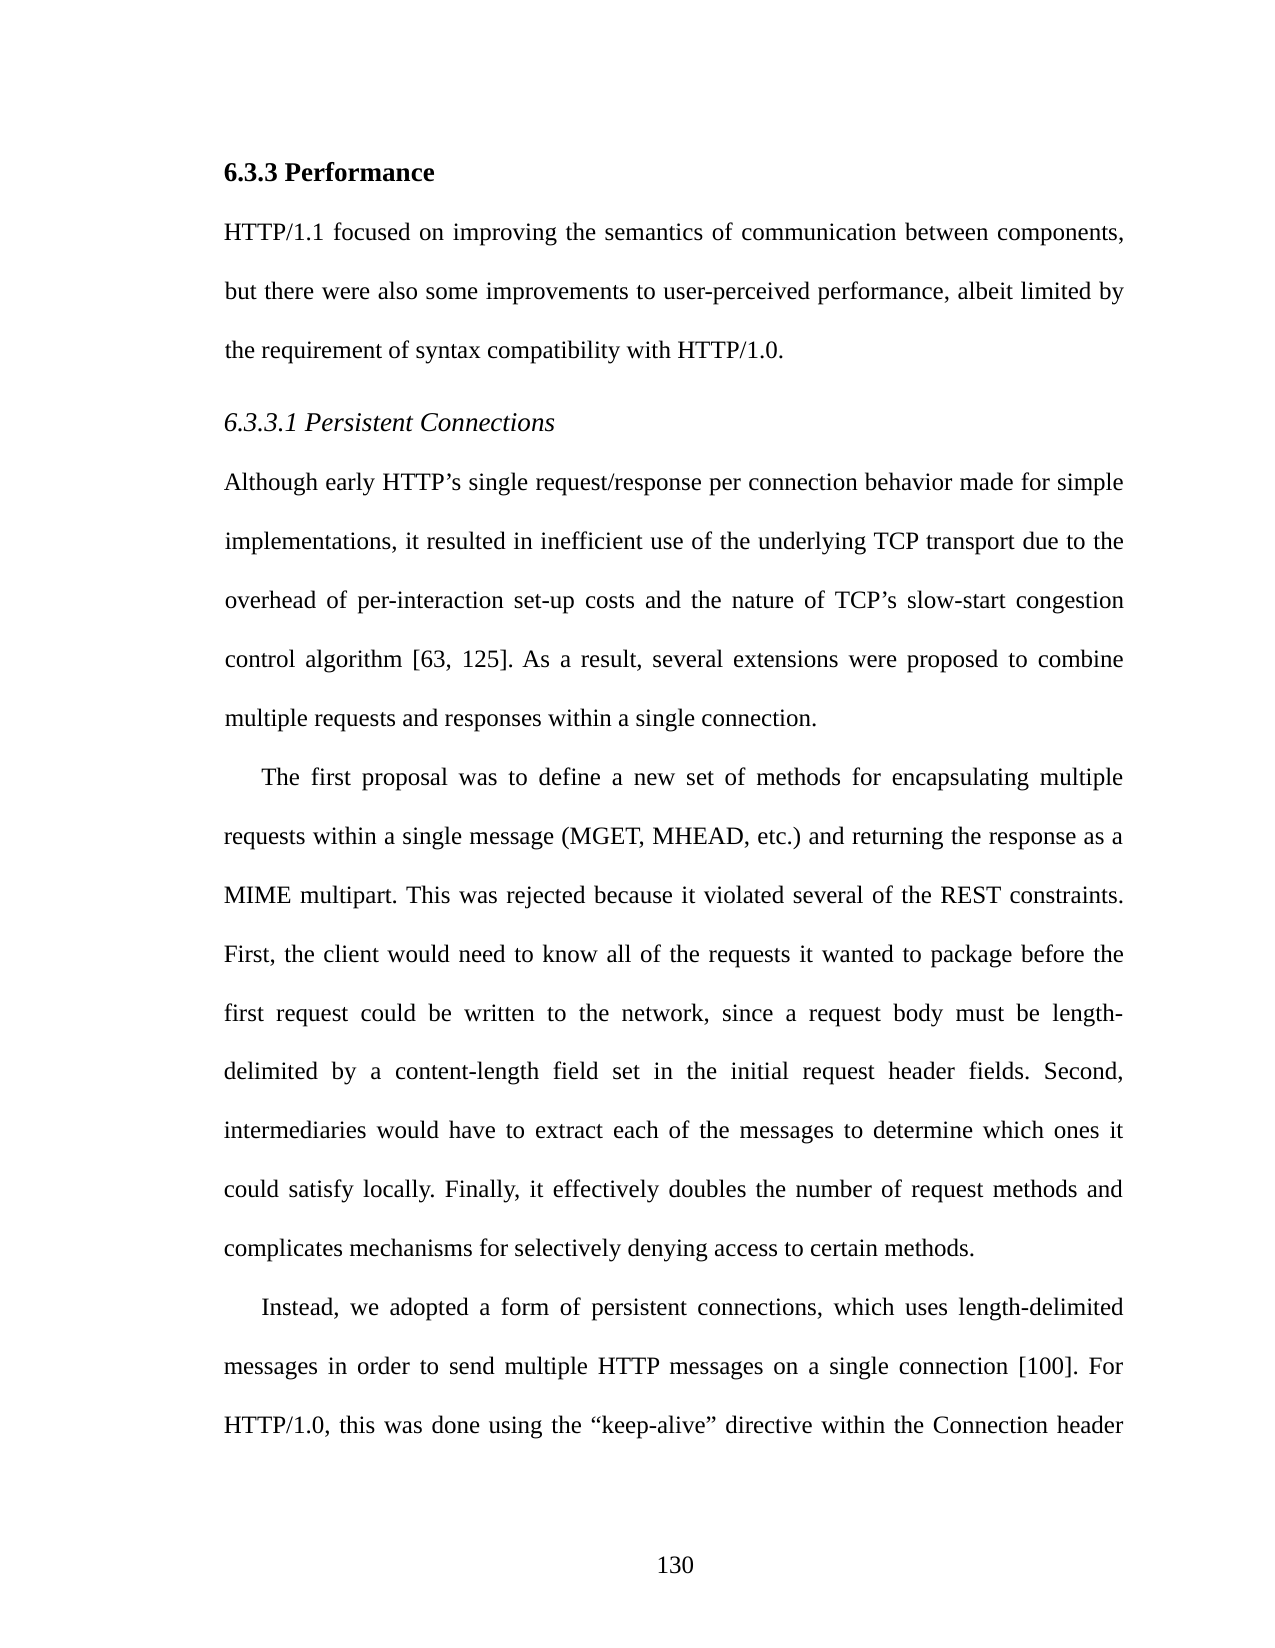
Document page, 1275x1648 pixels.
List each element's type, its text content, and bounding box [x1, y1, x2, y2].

text HTTP/1.1 focused on improving the semantics of communication between components, but there were also some improvements to user-perceived performance, albeit limited by the requirement of syntax compatibility with HTTP/1.0. [223, 217, 1125, 364]
text Although early HTTP’s single request/response per connection behavior made for simple implementations, it resulted in inefficient use of the underlying TCP transport due to the overhead of per-interaction set-up costs and the nature of TCP’s slow-start congestion control algorithm [63, 125]. As a result, several extensions were proposed to combine multiple requests and responses within a single connection. [223, 467, 1125, 732]
text The first proposal was to define a new set of methods for encapsulating multiple requests within a single message (MGET, MHEAD, etc.) and returning the response as a MIME multipart. This was rejected because it violated several of the REST constraints. First, the client would need to know all of the requests it wanted to package before the first request could be written to the network, since a request body must be length-delimited by a content-length field set in the initial request header fields. Second, intermediaries would have to extract each of the messages to determine which ones it could satisfy locally. Finally, it effectively doubles the number of request methods and complicates mechanisms for selectively denying access to certain methods. [223, 762, 1125, 1262]
subtitle 6.3.3 Performance [223, 156, 1064, 187]
subtitle 6.3.3.1 Persistent Connections [223, 407, 1064, 438]
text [223, 1292, 1125, 1439]
